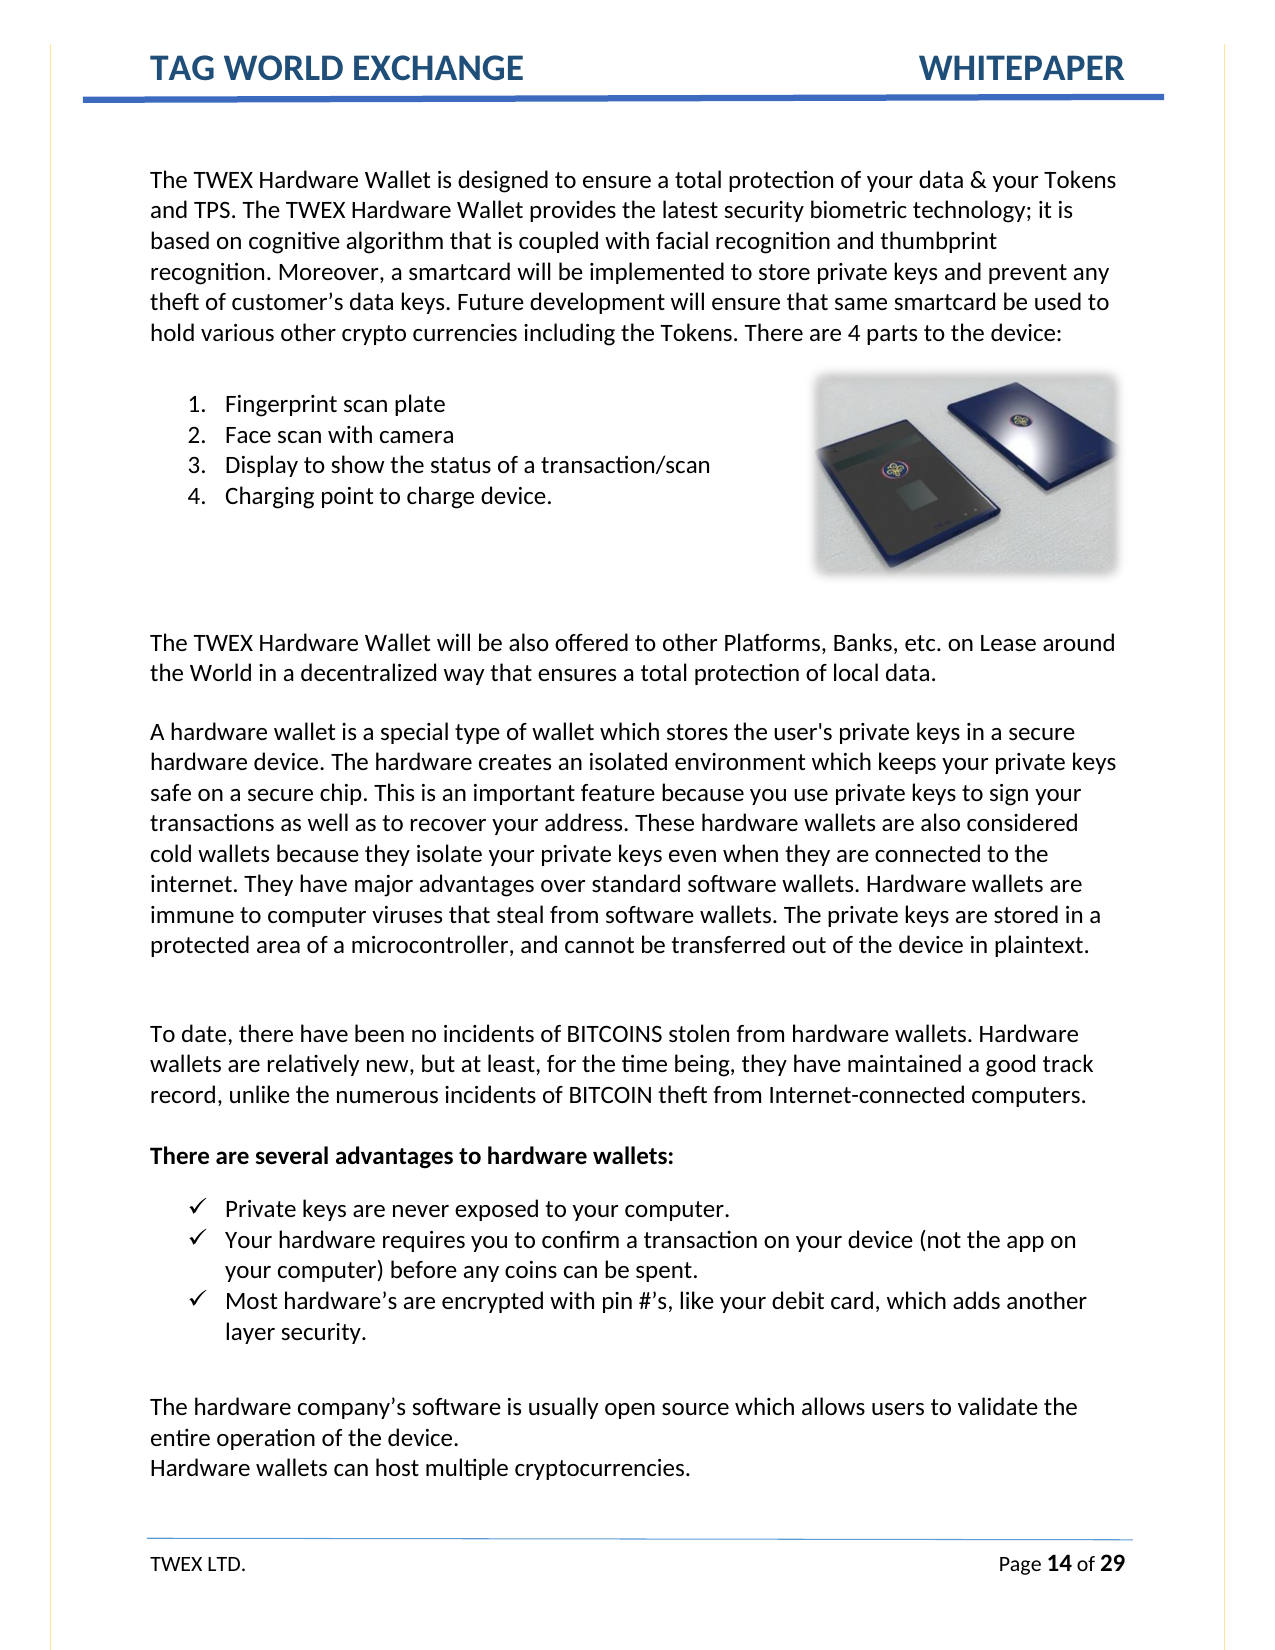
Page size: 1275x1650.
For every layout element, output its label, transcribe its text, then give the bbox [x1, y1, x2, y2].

list Charging point to charge device. [187, 480, 1125, 511]
list Display to show the status of a transaction/scan [187, 449, 1125, 480]
list Your hardware requires you to confirm a transaction on your device (not the app on your computer) before any coins can be spent. [187, 1224, 1125, 1285]
text The hardware company’s software is usually open source which allows users to validate the entire operation of the device. [150, 1392, 1125, 1453]
list Face scan with camera [187, 419, 1125, 449]
text The TWEX Hardware Wallet is designed to ensure a total protection of your data & your Tokens and TPS. The TWEX Hardware Wallet provides the latest security biometric technology; it is based on cognitive algorithm that is coupled with facial recognition and thumbprint recognition. Moreover, a smartcard will be implemented to store private keys and prevent any theft of customer’s data keys. Future development will ensure that same smartcard be used to hold various other crypto currencies including the Tokens. There are 4 parts to the device: [150, 164, 1125, 347]
list Fingerprint scan plate [187, 388, 1125, 419]
text To date, there have been no incidents of BITCOINS stolen from hardware wallets. Hardware wallets are relatively new, but at least, for the time being, they have maintained a good track record, unlike the numerous incidents of BITCOIN theft from Internet-connected computers. [150, 1018, 1125, 1109]
picture [827, 511, 1105, 562]
text Hardware wallets can host multiple cryptocurrencies. [150, 1453, 1125, 1483]
list Private keys are never exposed to your computer. [187, 1193, 1125, 1224]
list Most hardware’s are encrypted with pin #’s, like your debit card, which adds another layer security. [187, 1285, 1125, 1346]
text A hardware wallet is a special type of wallet which stores the user's private keys in a secure hardware device. The hardware creates an isolated environment which keeps your private keys safe on a secure chip. This is an important feature because you use private keys to sign your transactions as well as to recover your address. These hardware wallets are also considered cold wallets because they isolate your private keys even when they are connected to the internet. They have major advantages over standard software wallets. Hardware wallets are immune to computer viruses that steal from software wallets. The private keys are stored in a protected area of a microcontroller, and cannot be transferred out of the device in plaintext. [150, 716, 1125, 960]
text There are several advantages to hardware wallets: [150, 1140, 1125, 1171]
text The TWEX Hardware Wallet will be also offered to other Platforms, Banks, etc. on Lease around the World in a decentralized way that ensures a total protection of local data. [150, 627, 1125, 688]
